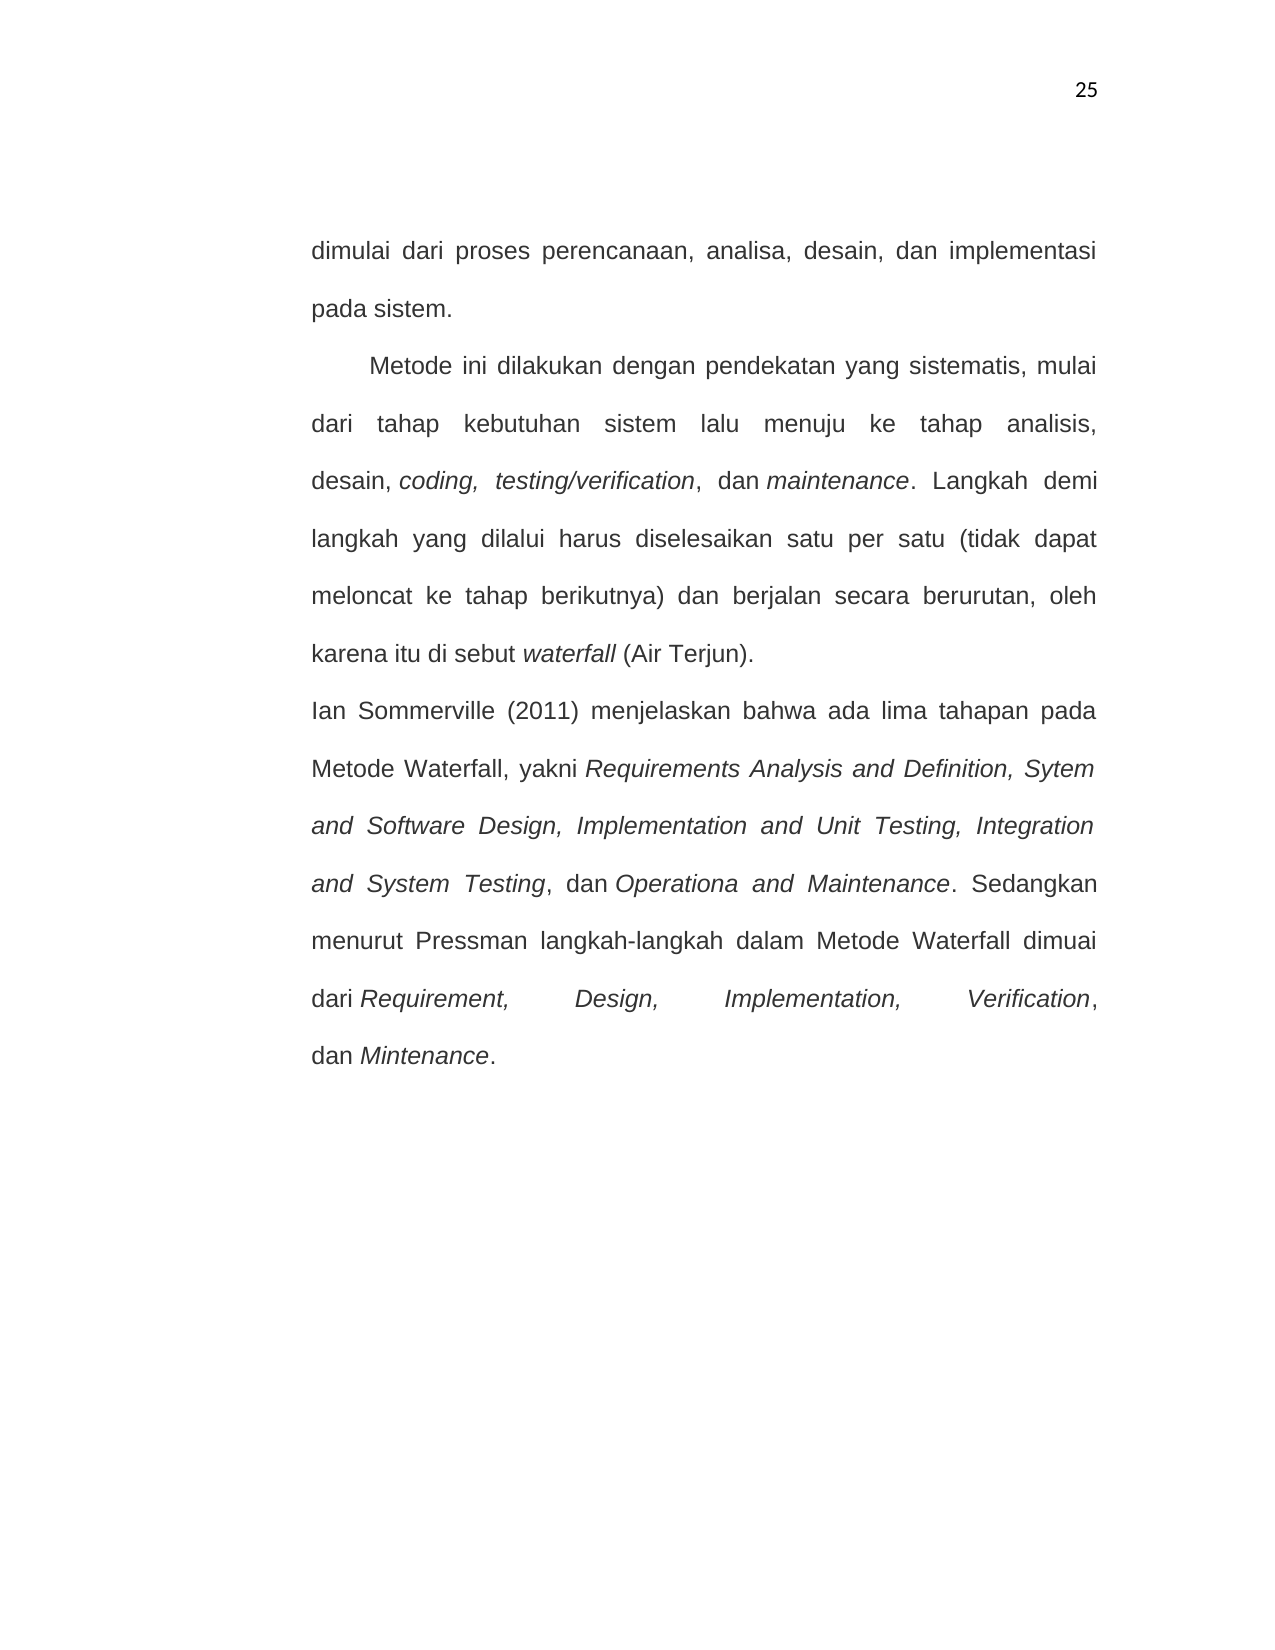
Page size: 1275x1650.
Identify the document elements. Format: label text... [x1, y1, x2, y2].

list Ian Sommerville (2011) menjelaskan bahwa ada lima tahapan pada Metode Waterfall, yakni Requirements Analysis and Definition, Sytem and Software Design, Implementation and Unit Testing, Integration and System Testing, dan Operationa and Maintenance. Sedangkan menurut Pressman langkah-langkah dalam Metode Waterfall dimuai dari Requirement, Design, Implementation, Verification, dan Mintenance. [311, 696, 1098, 1070]
list Metode ini dilakukan dengan pendekatan yang sistematis, mulai dari tahap kebutuhan sistem lalu menuju ke tahap analisis, desain, coding, testing/verification, dan maintenance. Langkah demi langkah yang dilalui harus diselesaikan satu per satu (tidak dapat meloncat ke tahap berikutnya) dan berjalan secara berurutan, oleh karena itu di sebut waterfall (Air Terjun). [311, 351, 1098, 667]
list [311, 236, 1098, 322]
